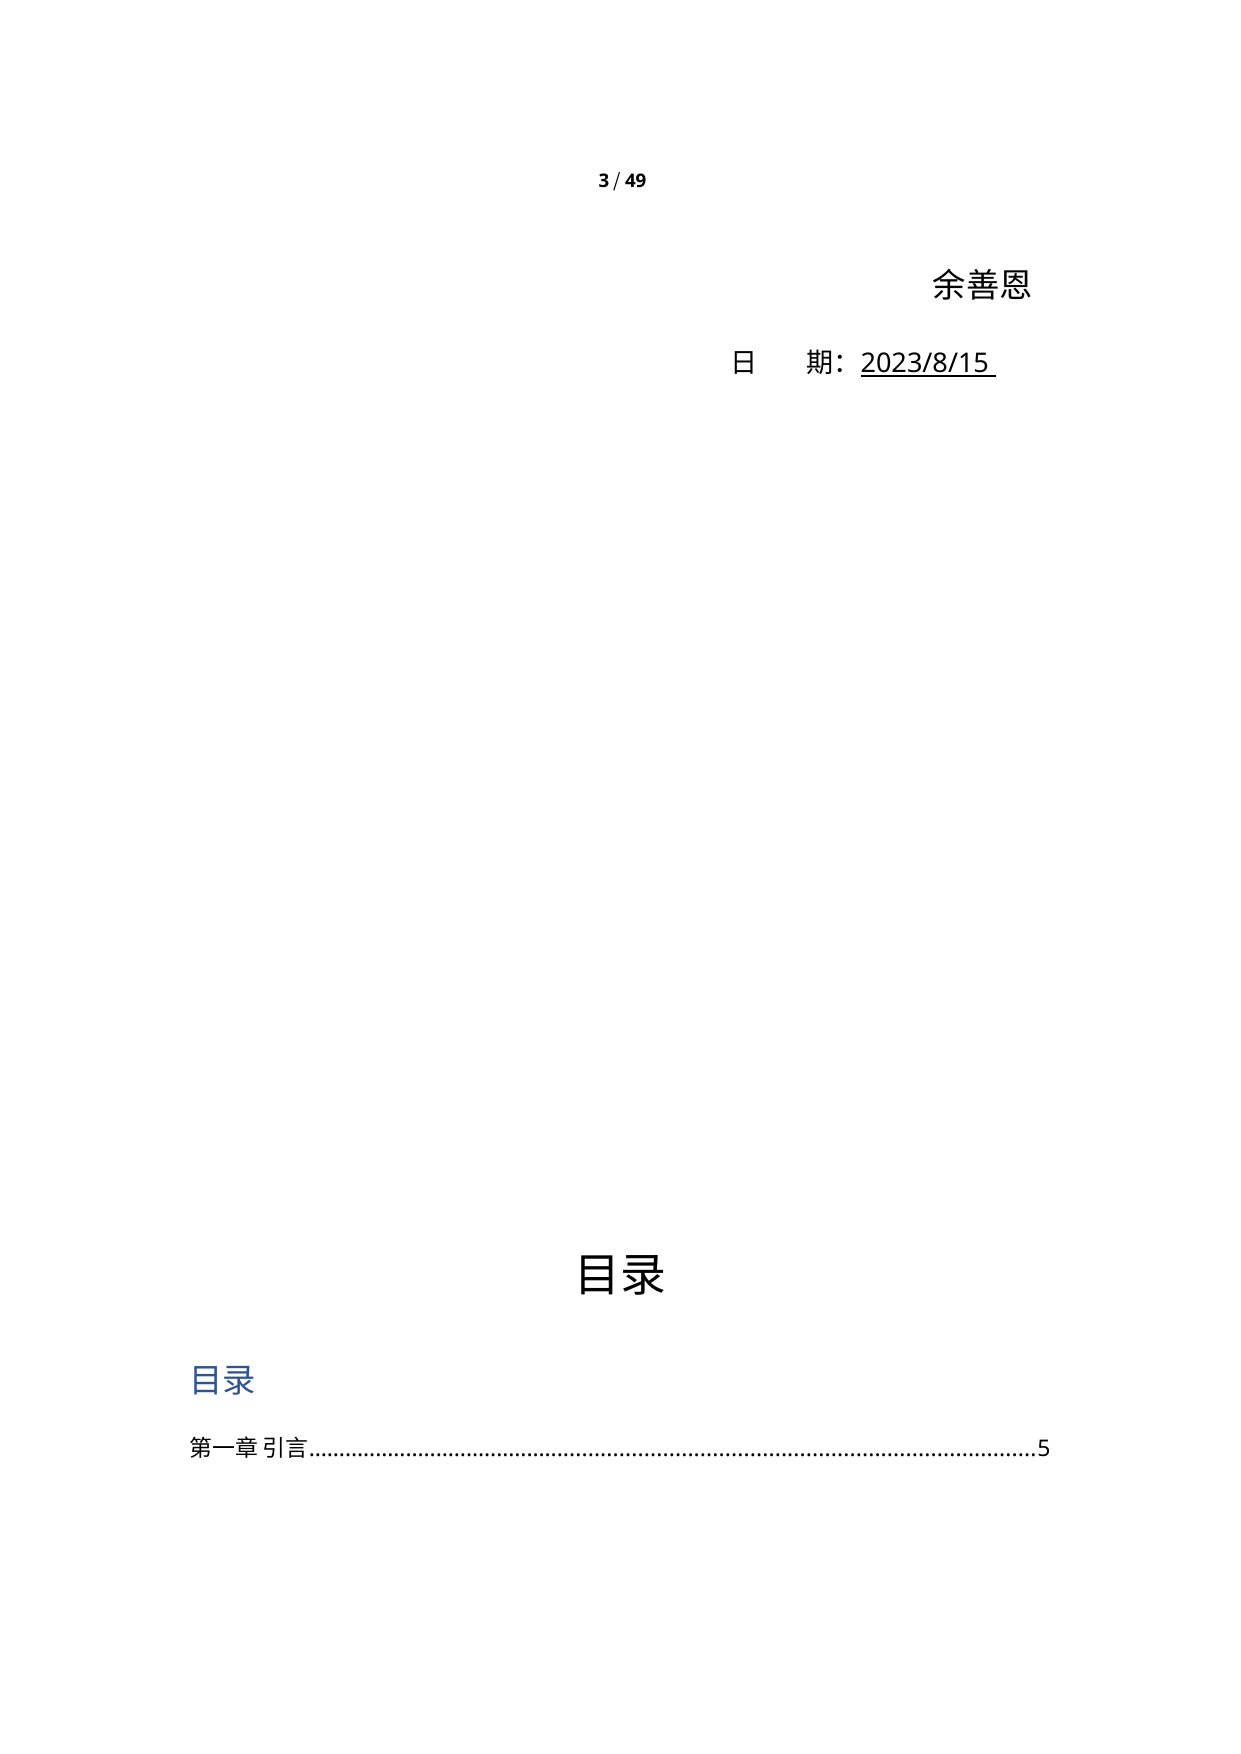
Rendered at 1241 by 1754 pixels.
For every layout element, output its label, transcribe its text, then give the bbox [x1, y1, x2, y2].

text 日 期：2023/8/15 [189, 328, 1051, 393]
text 目录 [189, 1223, 1051, 1321]
text 余善恩 [199, 251, 1051, 316]
